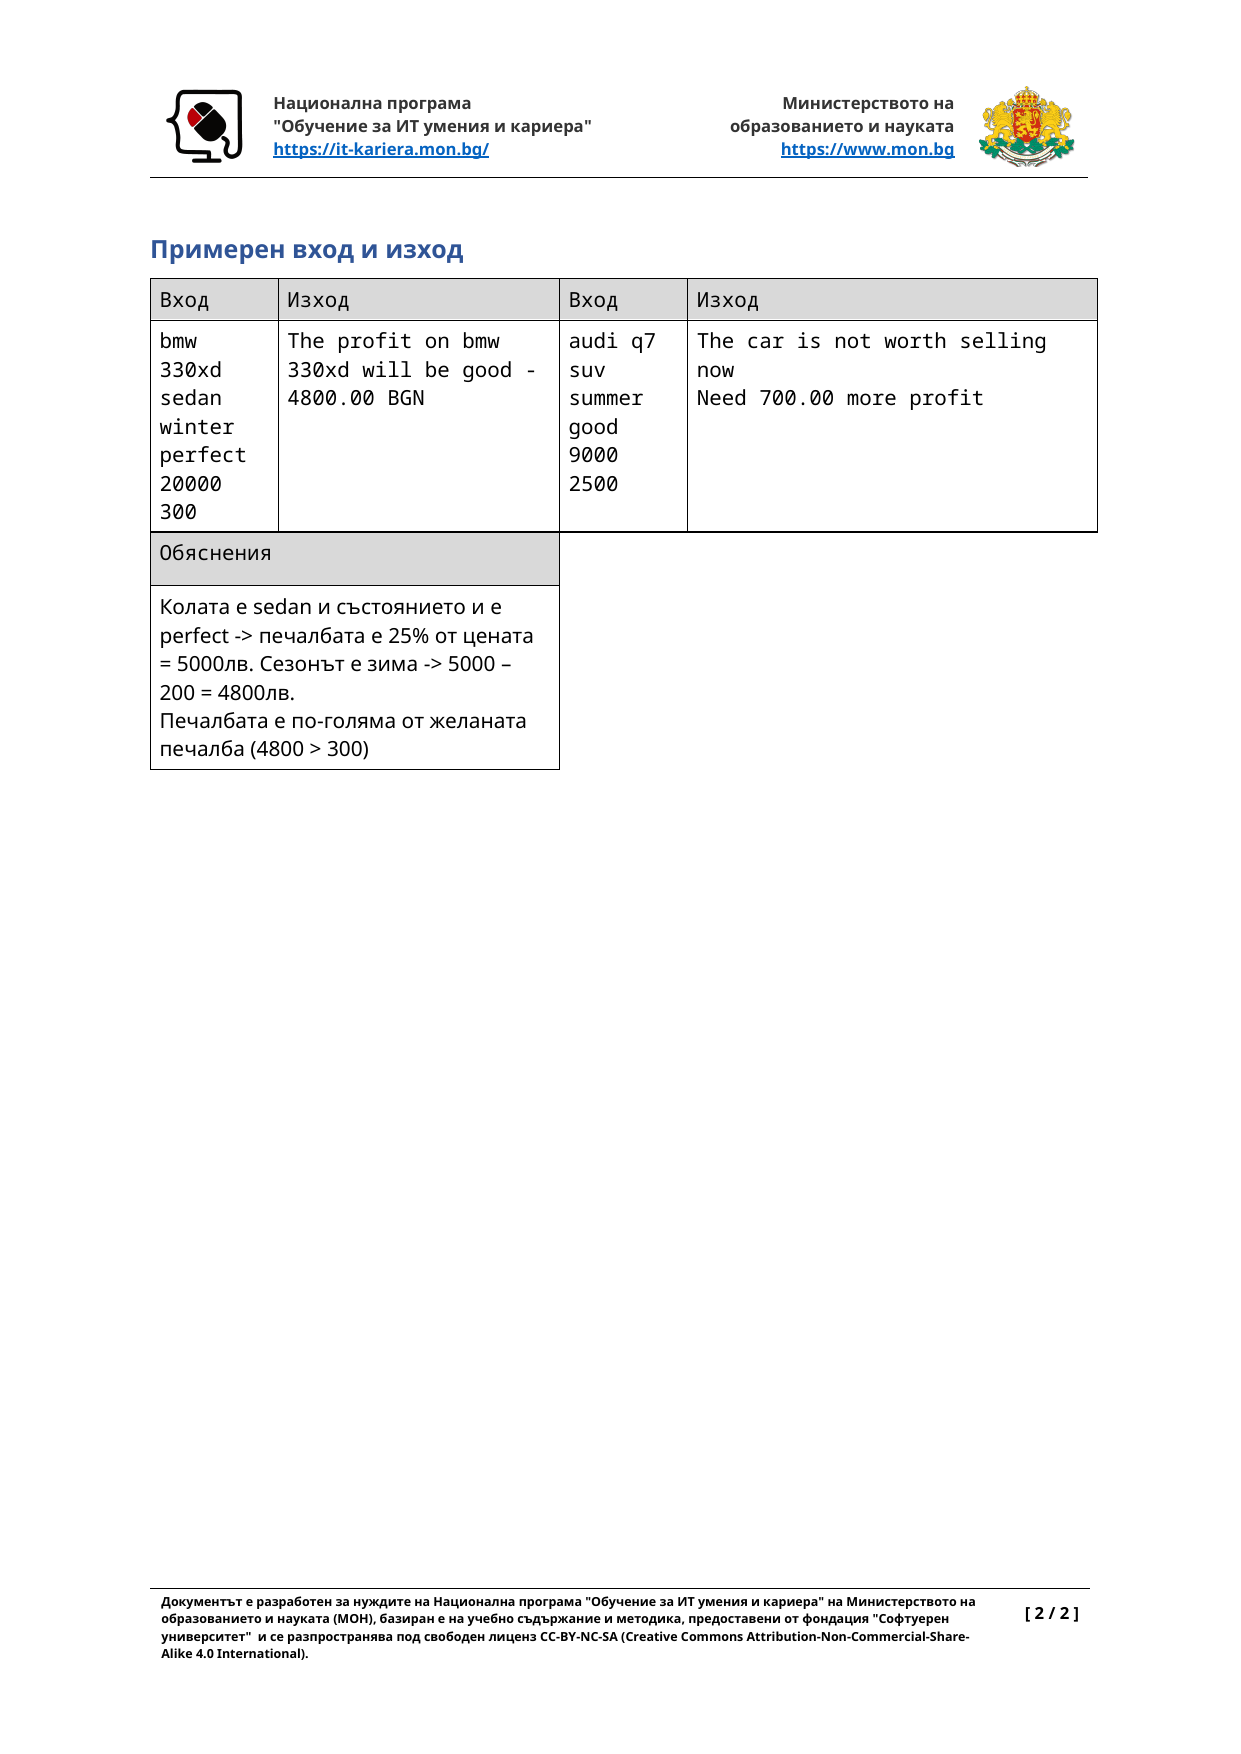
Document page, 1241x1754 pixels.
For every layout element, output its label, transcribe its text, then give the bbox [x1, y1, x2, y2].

table_header Вход [151, 279, 278, 319]
picture [978, 85, 1075, 167]
table_cell Обяснения [151, 533, 559, 585]
picture [161, 81, 251, 171]
table_cell bmw 330xd sedan winter perfect 20000 300 [151, 321, 278, 531]
table_header Вход [560, 279, 687, 319]
table_header Изход [279, 279, 559, 319]
table_cell Колата е sedan и състоянието и е perfect -> печалбата е 25% от цената = 5000лв. Сезонът е зима -> 5000 – 200 = 4800лв. Печалбата е по-голяма от желаната печалба (4800 > 300) [151, 586, 559, 769]
table_cell The car is not worth selling now Need 700.00 more profit [688, 321, 1097, 531]
table_header Изход [688, 279, 1097, 319]
table_cell audi q7 suv summer good 9000 2500 [560, 321, 687, 531]
subtitle Примерен вход и изход [150, 232, 1090, 266]
table_cell The profit on bmw 330xd will be good - 4800.00 BGN [279, 321, 559, 531]
